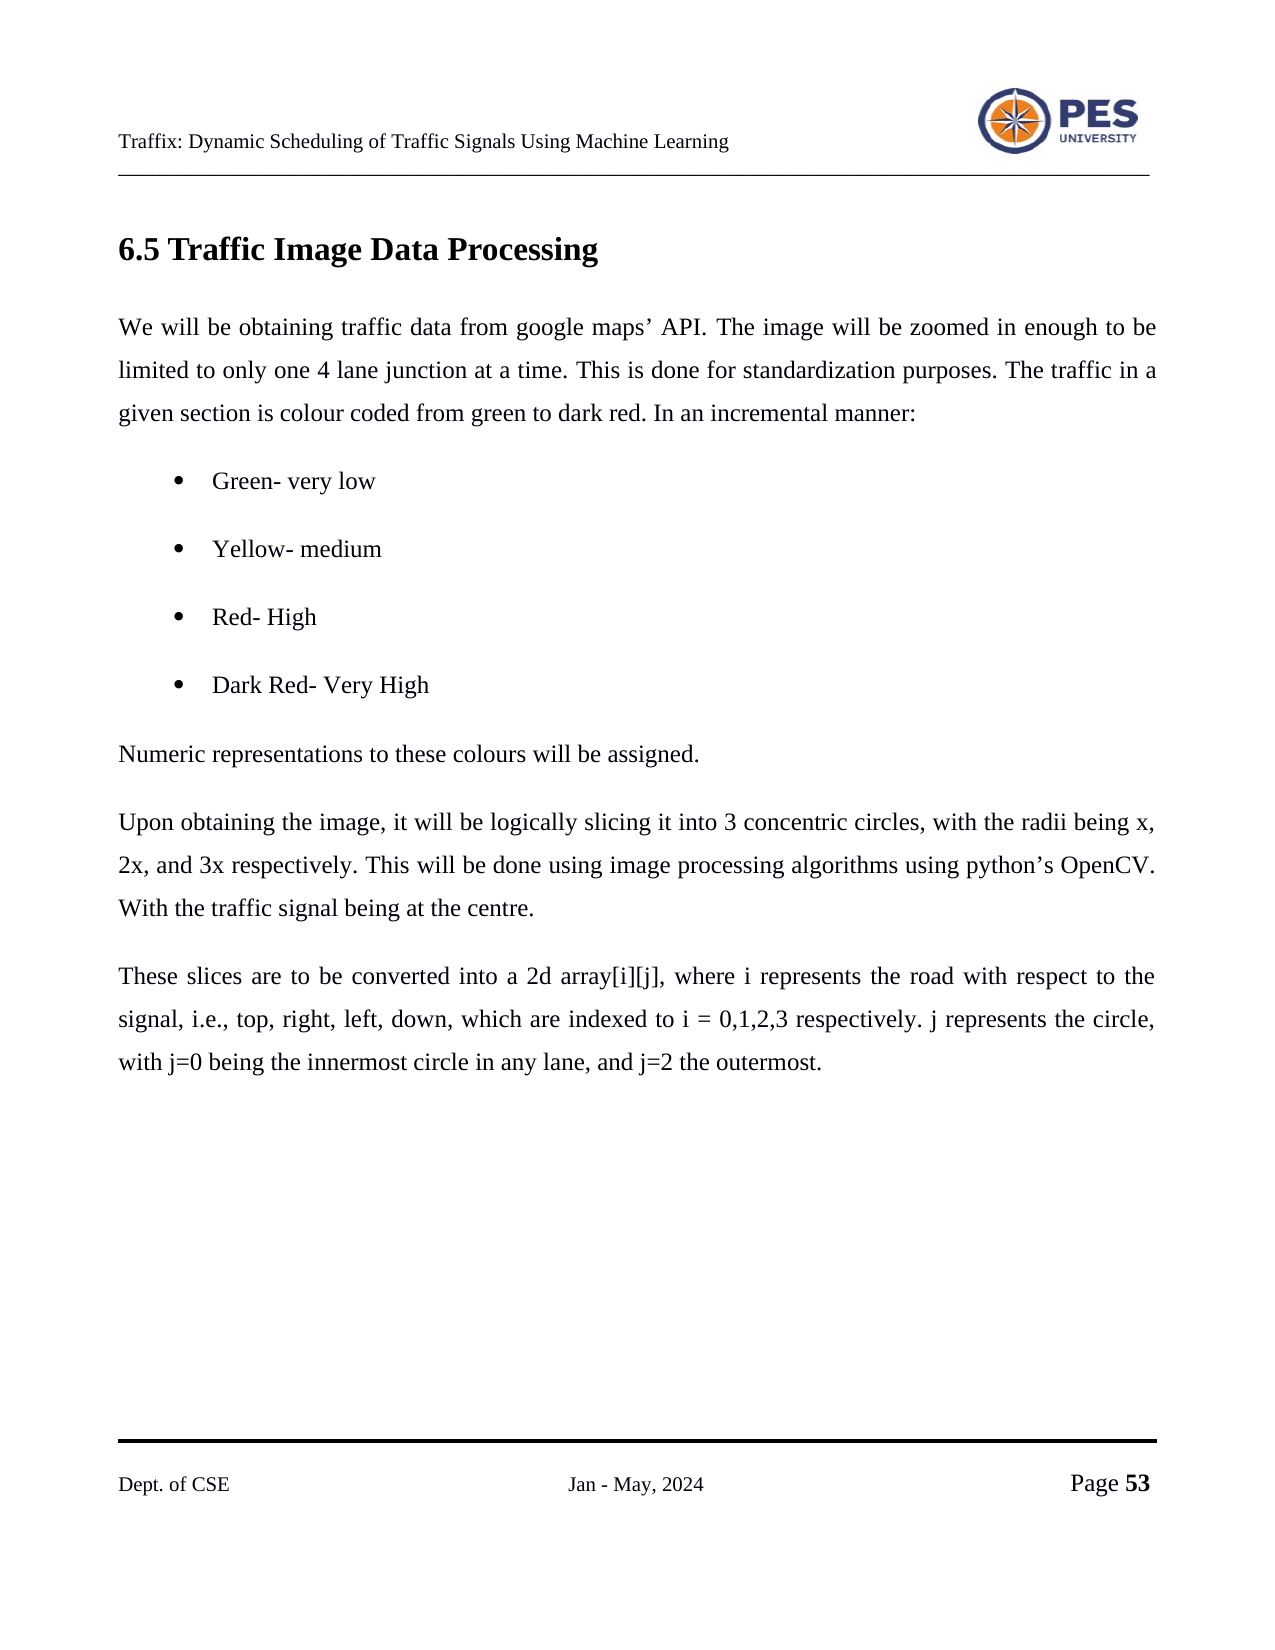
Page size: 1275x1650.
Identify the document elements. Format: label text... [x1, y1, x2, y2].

list Dark Red- Very High [174, 671, 1157, 699]
list Green- very low [174, 466, 1157, 495]
text 6.5 Traffic Image Data Processing [118, 229, 1157, 268]
list Red- High [174, 602, 1157, 631]
text These slices are to be converted into a 2d array[i][j], where i represents the road with respect to the signal, i.e., top, right, left, down, which are indexed to i = 0,1,2,3 respectively. j represents the circle, with j=0 being the innermost circle in any lane, and j=2 the outermost. [118, 961, 1157, 1076]
text Numeric representations to these colours will be assigned. [118, 739, 1157, 767]
picture [976, 85, 1148, 157]
text We will be obtaining traffic data from google maps’ API. The image will be zoomed in enough to be limited to only one 4 lane junction at a time. This is done for standardization purposes. The traffic in a given section is colour coded from green to dark red. In an incremental manner: [118, 312, 1157, 427]
text Upon obtaining the image, it will be logically slicing it into 3 concentric circles, with the radii being x, 2x, and 3x respectively. This will be done using image processing algorithms using python’s OpenCV. With the traffic signal being at the centre. [118, 807, 1157, 922]
list Yellow- medium [174, 534, 1157, 563]
